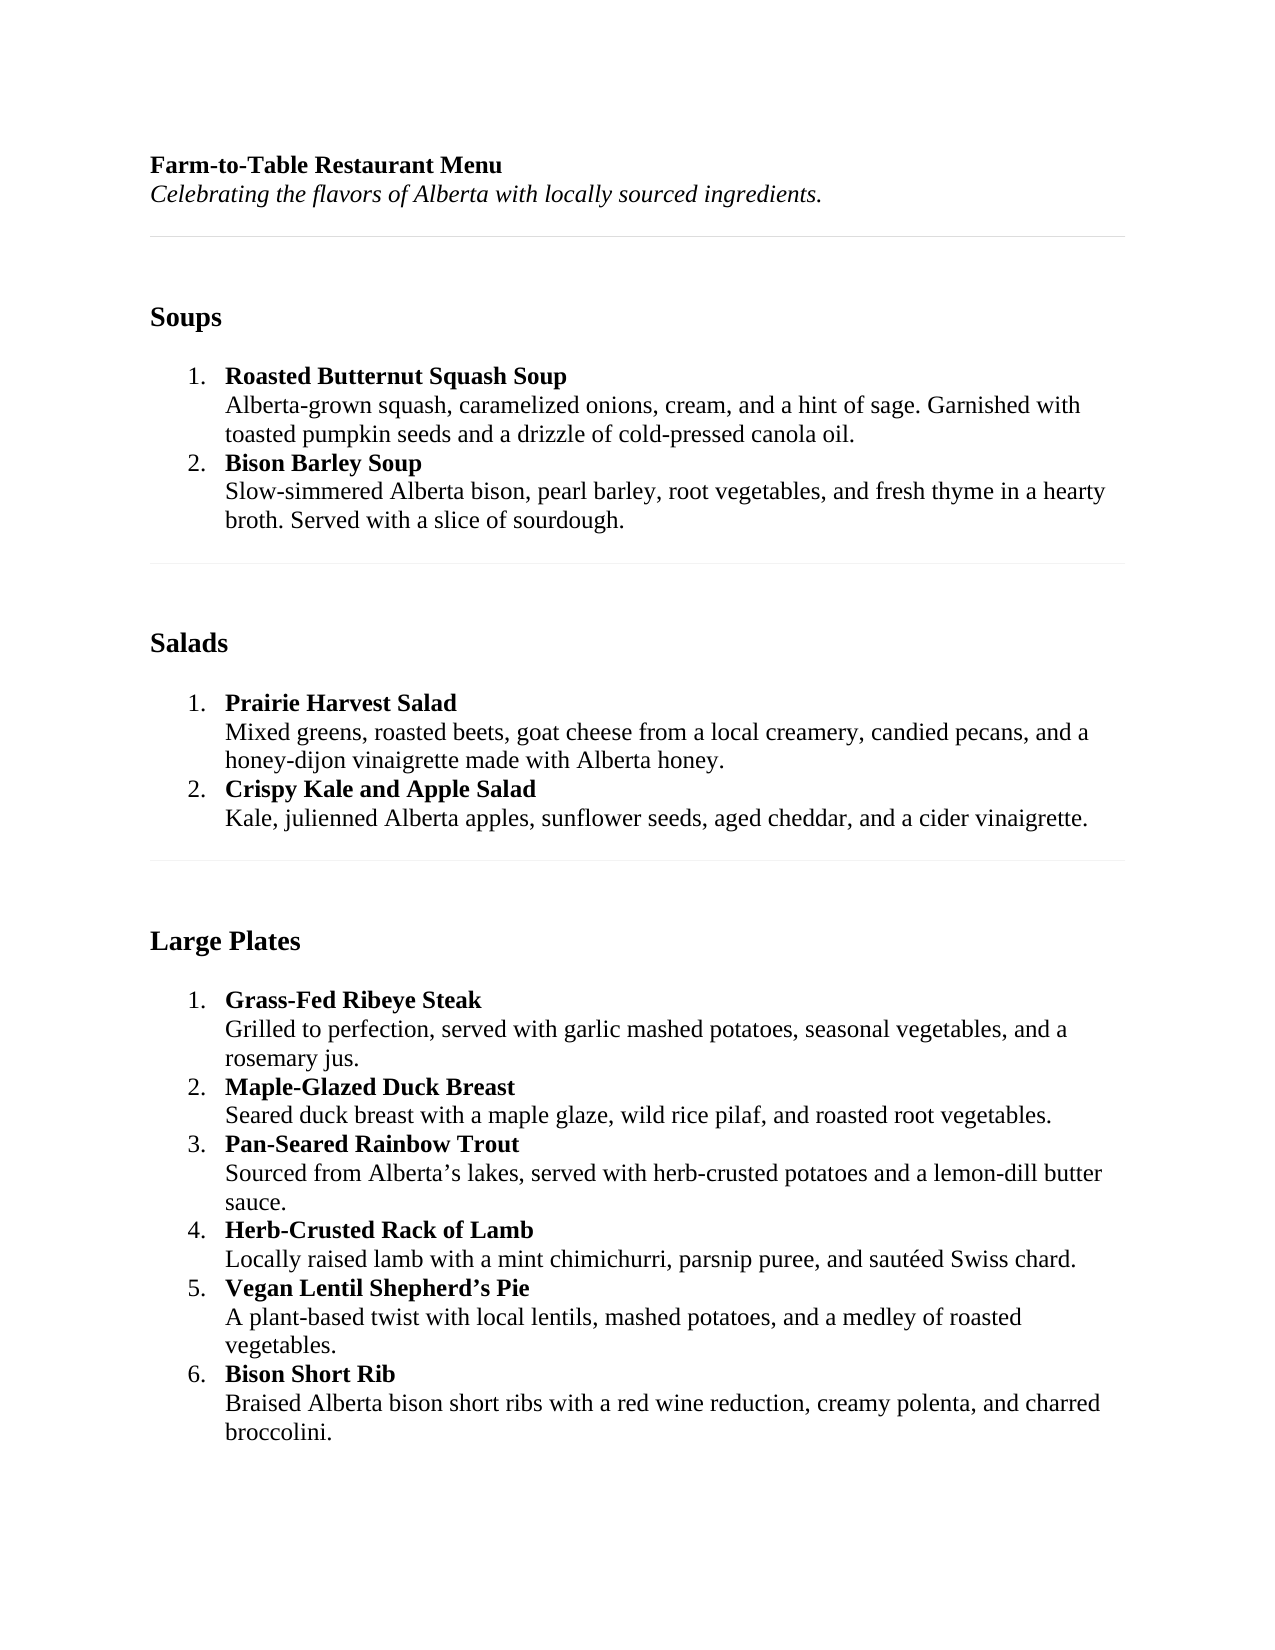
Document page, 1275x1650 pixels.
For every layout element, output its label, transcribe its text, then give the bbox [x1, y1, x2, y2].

list Vegan Lentil Shepherd’s Pie A plant-based twist with local lentils, mashed potatoes, and a medley of roasted vegetables. [187, 1273, 1125, 1359]
text Salads [150, 626, 1125, 659]
list Prairie Harvest Salad Mixed greens, roasted beets, goat cheese from a local creamery, candied pecans, and a honey-dijon vinaigrette made with Alberta honey. [187, 688, 1125, 774]
list Crispy Kale and Apple Salad Kale, julienned Alberta apples, sunflower seeds, aged cheddar, and a cider vinaigrette. [187, 774, 1125, 832]
list Pan-Seared Rainbow Trout Sourced from Alberta’s lakes, served with herb-crusted potatoes and a lemon-dill butter sauce. [187, 1129, 1125, 1216]
list Maple-Glazed Duck Breast Seared duck breast with a maple glaze, wild rice pilaf, and roasted root vegetables. [187, 1072, 1125, 1129]
list Bison Short Rib Braised Alberta bison short ribs with a red wine reduction, creamy polenta, and charred broccolini. [187, 1359, 1125, 1446]
text Soups [150, 300, 1125, 332]
list Roasted Butternut Squash Soup Alberta-grown squash, caramelized onions, cream, and a hint of sage. Garnished with toasted pumpkin seeds and a drizzle of cold-pressed canola oil. [187, 361, 1125, 448]
list Grass-Fed Ribeye Steak Grilled to perfection, served with garlic mashed potatoes, seasonal vegetables, and a rosemary jus. [187, 986, 1125, 1072]
text Large Plates [150, 924, 1125, 956]
list Herb-Crusted Rack of Lamb Locally raised lamb with a mint chimichurri, parsnip puree, and sautéed Swiss chard. [187, 1216, 1125, 1273]
text Farm-to-Table Restaurant Menu Celebrating the flavors of Alberta with locally sourced ingredients. [150, 150, 1125, 207]
list Bison Barley Soup Slow-simmered Alberta bison, pearl barley, root vegetables, and fresh thyme in a hearty broth. Served with a slice of sourdough. [187, 448, 1125, 534]
